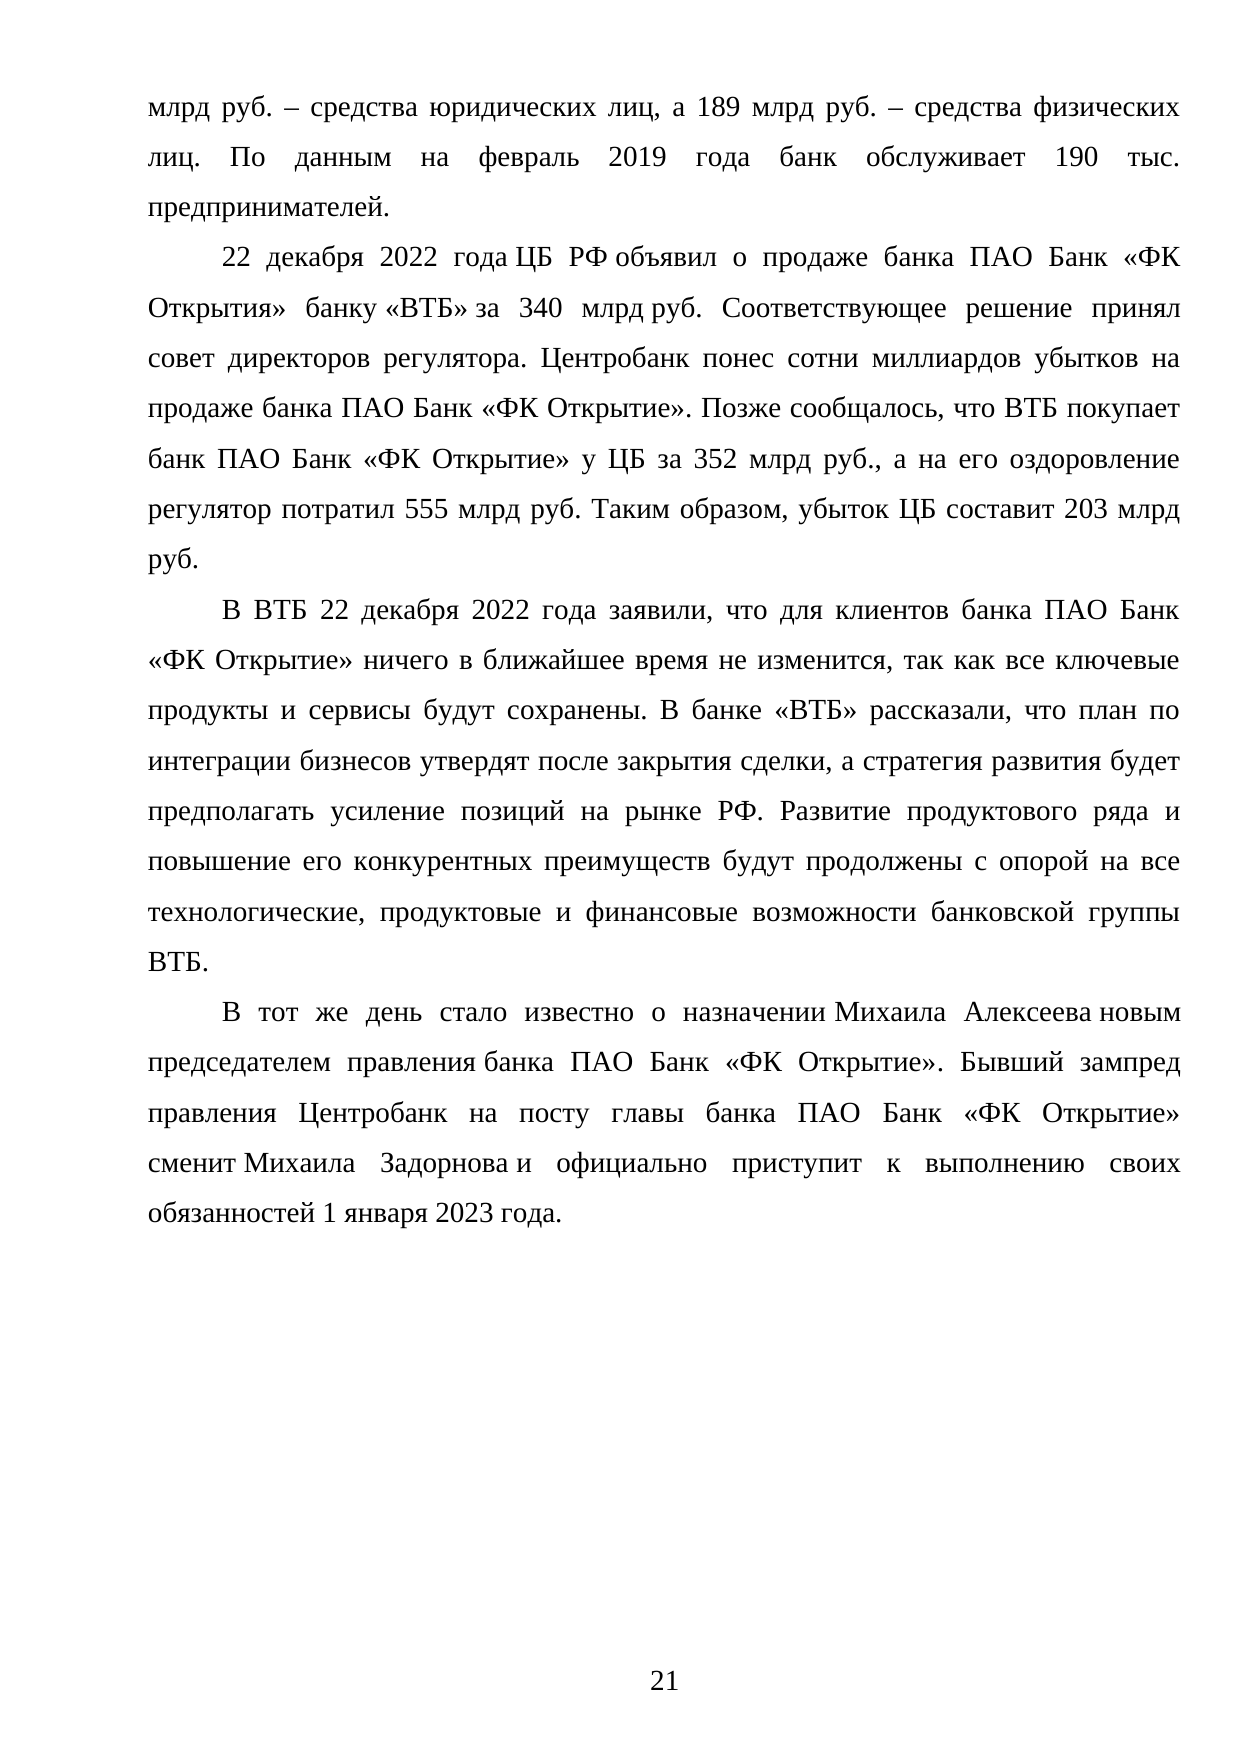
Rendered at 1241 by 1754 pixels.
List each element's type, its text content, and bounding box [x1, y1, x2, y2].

text 22 декабря 2022 года ЦБ РФ объявил о продаже банка ПАО Банк «ФК Открытия» банку «ВТБ» за 340 млрд руб. Соответствующее решение принял совет директоров регулятора. Центробанк понес сотни миллиардов убытков на продаже банка ПАО Банк «ФК Открытие». Позже сообщалось, что ВТБ покупает банк ПАО Банк «ФК Открытие» у ЦБ за 352 млрд руб., а на его оздоровление регулятор потратил 555 млрд руб. Таким образом, убыток ЦБ составит 203 млрд руб. [148, 239, 1181, 575]
text В тот же день стало известно о назначении Михаила Алексеева новым председателем правления банка ПАО Банк «ФК Открытие». Бывший зампред правления Центробанк на посту главы банка ПАО Банк «ФК Открытие» сменит Михаила Задорнова и официально приступит к выполнению своих обязанностей 1 января 2023 года. [148, 994, 1181, 1229]
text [148, 89, 1181, 223]
text В ВТБ 22 декабря 2022 года заявили, что для клиентов банка ПАО Банк «ФК Открытие» ничего в ближайшее время не изменится, так как все ключевые продукты и сервисы будут сохранены. В банке «ВТБ» рассказали, что план по интеграции бизнесов утвердят после закрытия сделки, а стратегия развития будет предполагать усиление позиций на рынке РФ. Развитие продуктового ряда и повышение его конкурентных преимуществ будут продолжены с опорой на все технологические, продуктовые и финансовые возможности банковской группы ВТБ. [148, 592, 1181, 977]
